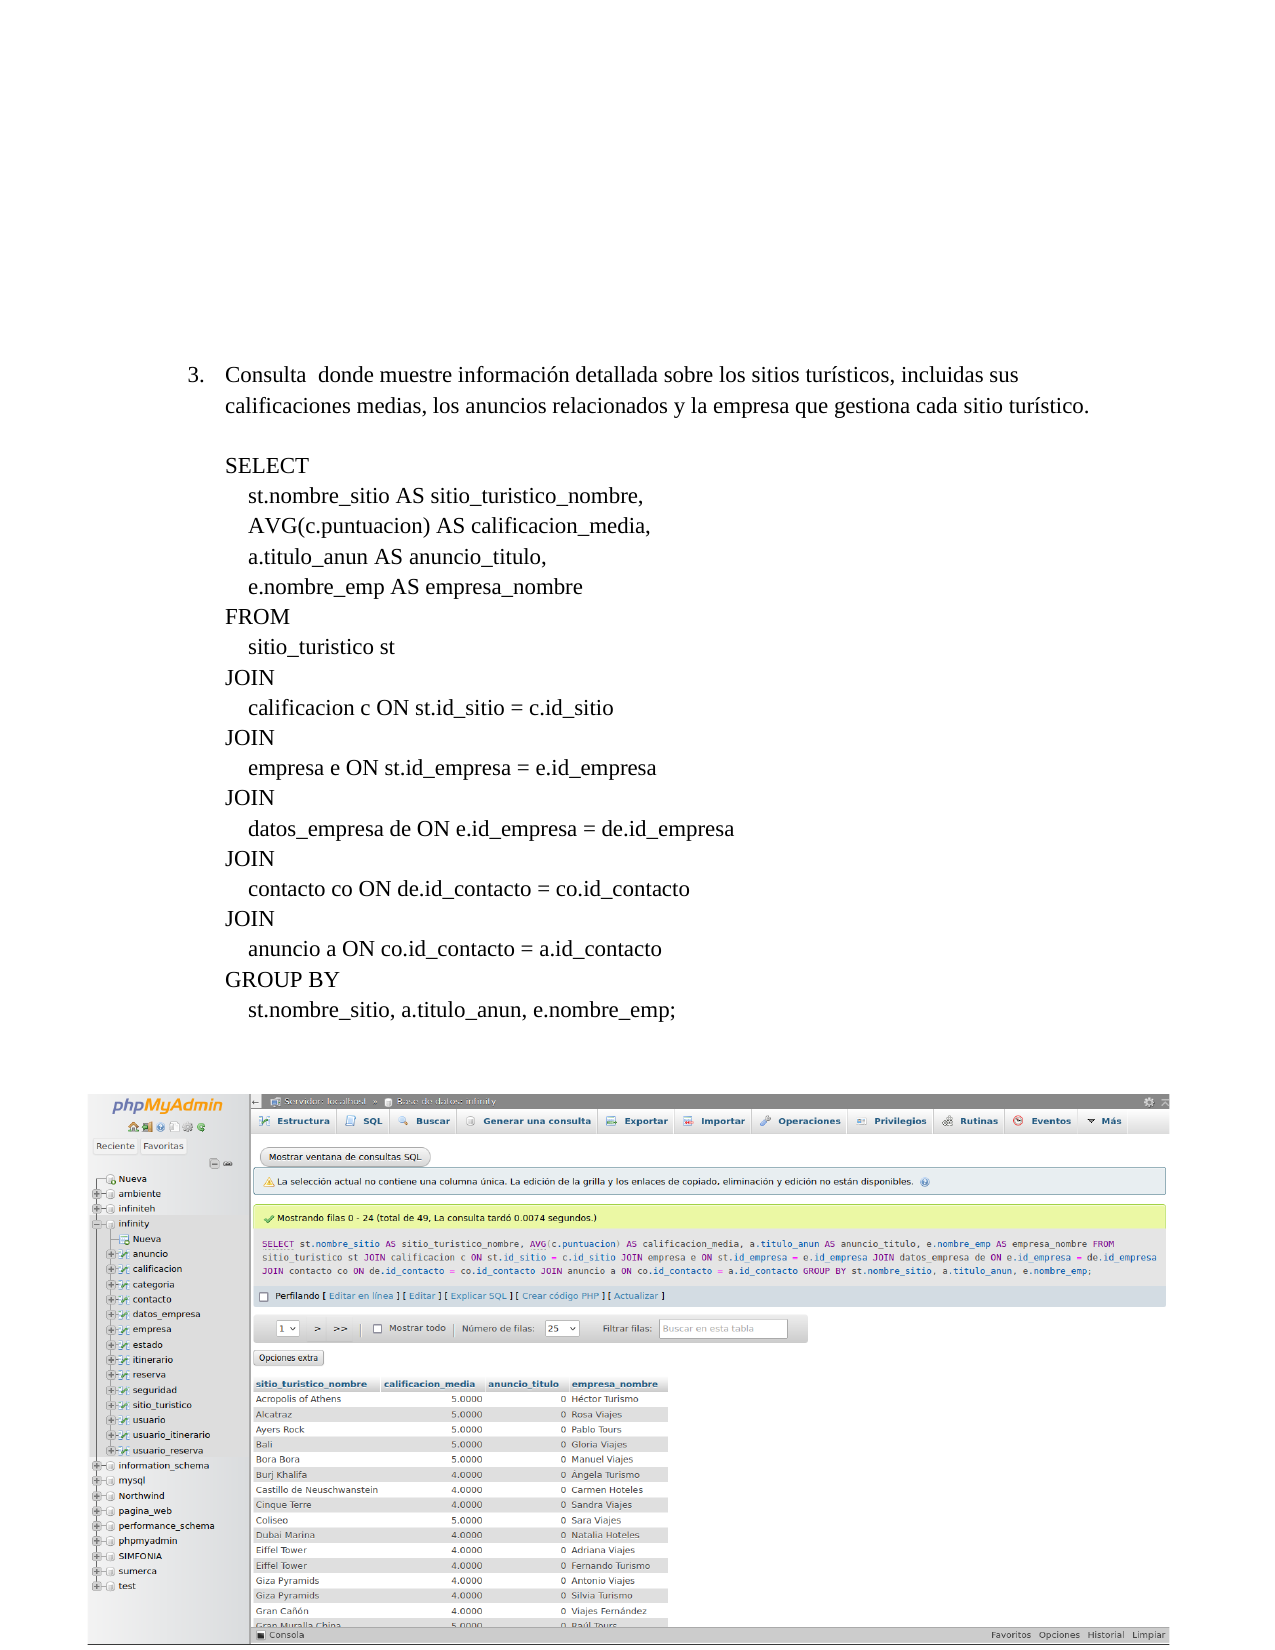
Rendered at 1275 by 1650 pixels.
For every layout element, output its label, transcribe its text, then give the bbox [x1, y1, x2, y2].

list Consulta donde muestre información detallada sobre los sitios turísticos, incluidas sus calificaciones medias, los anuncios relacionados y la empresa que gestiona cada sitio turístico. [187, 361, 1125, 418]
text empresa e ON st.id_empresa = e.id_empresa [225, 754, 1125, 781]
text JOIN [225, 724, 1125, 750]
text datos_empresa de ON e.id_empresa = de.id_empresa [225, 814, 1125, 841]
text JOIN [225, 905, 1125, 932]
text SELECT [225, 452, 1125, 478]
text AVG(c.puntuacion) AS calificacion_media, [225, 512, 1125, 539]
text e.nombre_emp AS empresa_nombre [225, 573, 1125, 599]
text sitio_turistico st [225, 633, 1125, 660]
text a.titulo_anun AS anuncio_titulo, [225, 543, 1125, 569]
text JOIN [225, 663, 1125, 690]
text contacto co ON de.id_contacto = co.id_contacto [225, 875, 1125, 901]
text FROM [225, 603, 1125, 629]
text st.nombre_sitio AS sitio_turistico_nombre, [225, 482, 1125, 509]
text GROUP BY [225, 966, 1125, 992]
text st.nombre_sitio, a.titulo_anun, e.nombre_emp; [225, 996, 1125, 1022]
text JOIN [225, 845, 1125, 871]
text JOIN [225, 784, 1125, 811]
picture [87, 1094, 1170, 1645]
text anuncio a ON co.id_contacto = a.id_contacto [225, 935, 1125, 962]
text calificacion c ON st.id_sitio = c.id_sitio [225, 694, 1125, 720]
